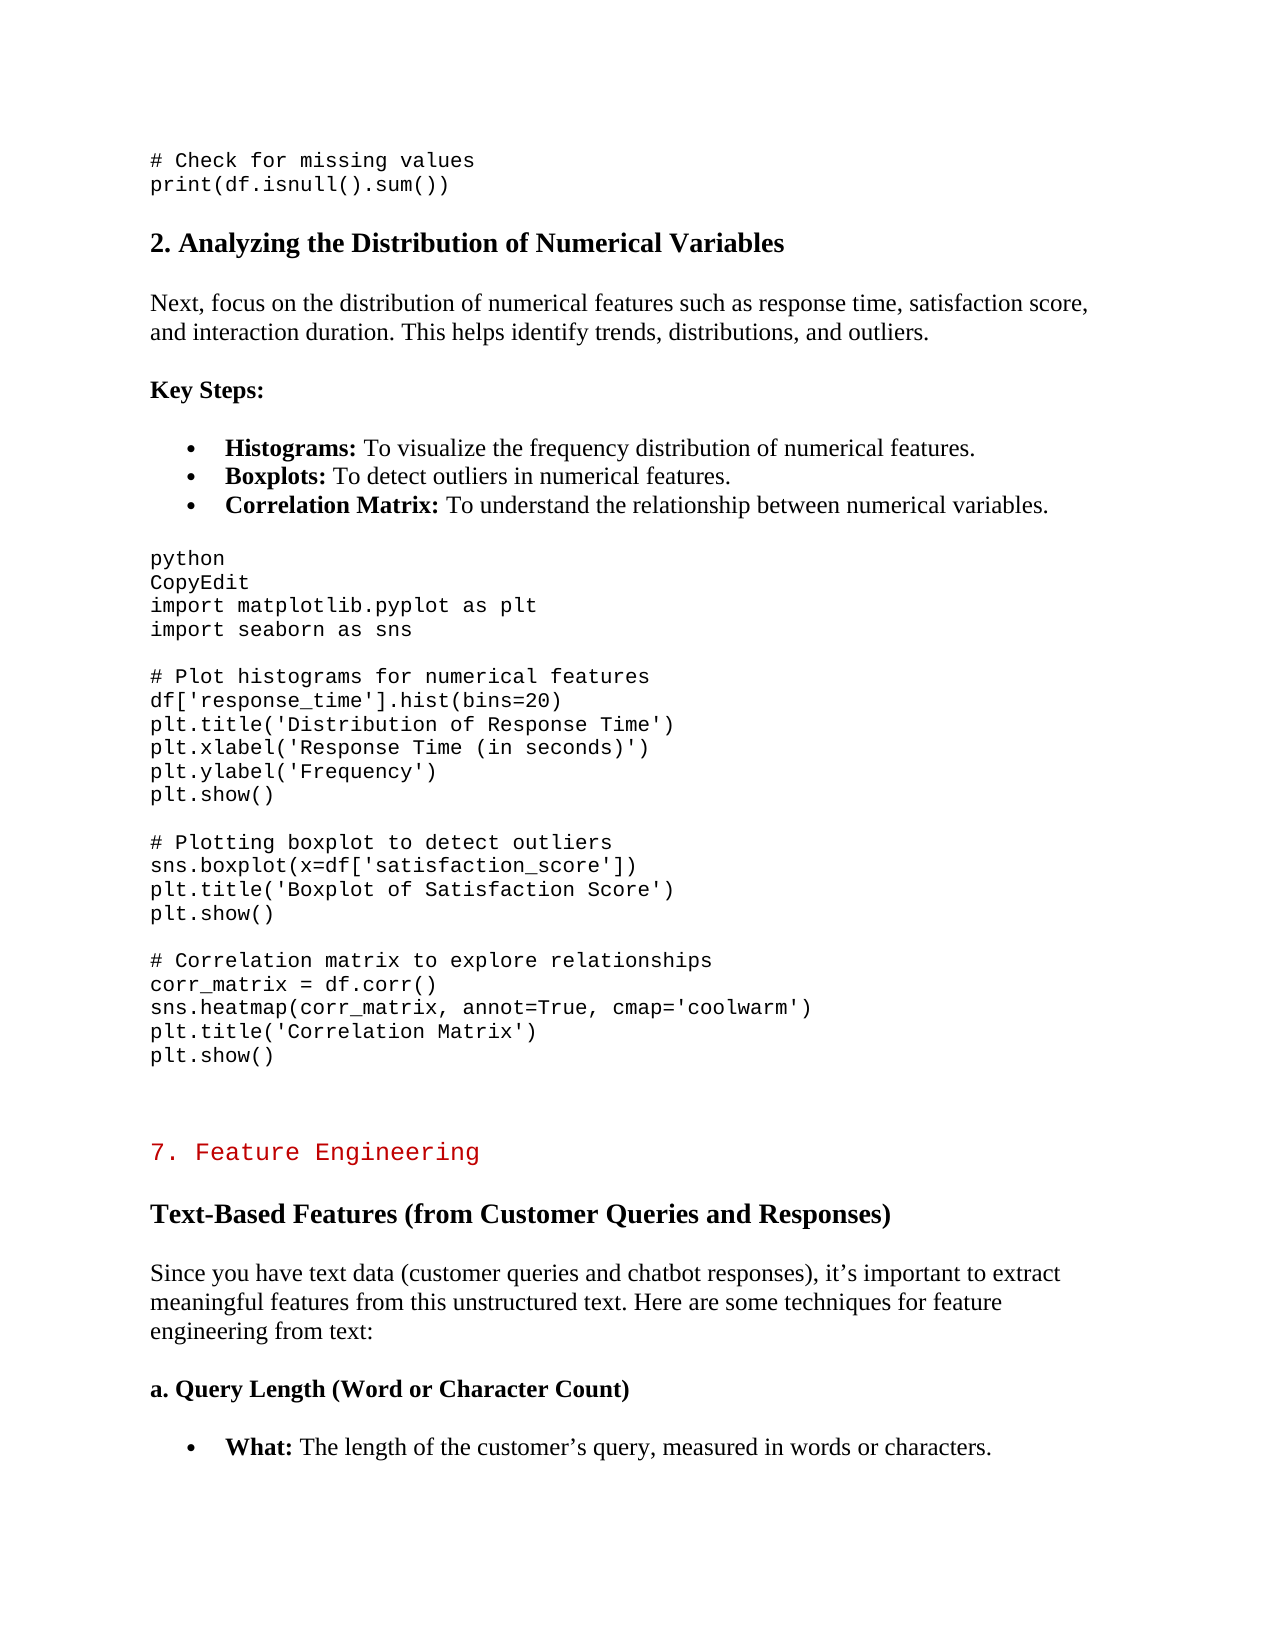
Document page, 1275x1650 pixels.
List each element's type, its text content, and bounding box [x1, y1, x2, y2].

text plt.ylabel('Frequency') [150, 761, 1125, 784]
text plt.title('Distribution of Response Time') [150, 713, 1125, 737]
text 7. Feature Engineering [150, 1139, 1125, 1167]
text plt.title('Boxplot of Satisfaction Score') [150, 879, 1125, 903]
text Since you have text data (customer queries and chatbot responses), it’s important to extract meaningful features from this unstructured text. Here are some techniques for feature engineering from text: [150, 1258, 1125, 1344]
text plt.xlabel('Response Time (in seconds)') [150, 737, 1125, 761]
list Correlation Matrix: To understand the relationship between numerical variables. [187, 490, 1125, 519]
text corr_matrix = df.corr() [150, 974, 1125, 997]
text Next, focus on the distribution of numerical features such as response time, satisfaction score, and interaction duration. This helps identify trends, distributions, and outliers. [150, 288, 1125, 346]
text plt.show() [150, 1044, 1125, 1068]
text plt.title('Correlation Matrix') [150, 1021, 1125, 1044]
list Histograms: To visualize the frequency distribution of numerical features. [187, 433, 1125, 461]
list What: The length of the customer’s query, measured in words or characters. [187, 1432, 1125, 1460]
text import matplotlib.pyplot as plt [150, 595, 1125, 619]
text sns.heatmap(corr_matrix, annot=True, cmap='coolwarm') [150, 997, 1125, 1021]
text python [150, 548, 1125, 572]
text # Plotting boxplot to detect outliers [150, 832, 1125, 855]
text # Plot histograms for numerical features [150, 666, 1125, 690]
text a. Query Length (Word or Character Count) [150, 1374, 1125, 1402]
text plt.show() [150, 903, 1125, 926]
text 2. Analyzing the Distribution of Numerical Variables [150, 226, 1125, 259]
text plt.show() [150, 784, 1125, 808]
text Text-Based Features (from Customer Queries and Responses) [150, 1197, 1125, 1229]
text import seaborn as sns [150, 619, 1125, 643]
text print(df.isnull().sum()) [150, 174, 1125, 197]
text sns.boxplot(x=df['satisfaction_score']) [150, 855, 1125, 879]
text # Check for missing values [150, 150, 1125, 174]
list Boxplots: To detect outliers in numerical features. [187, 461, 1125, 490]
text # Correlation matrix to explore relationships [150, 950, 1125, 974]
text df['response_time'].hist(bins=20) [150, 690, 1125, 713]
text Key Steps: [150, 375, 1125, 403]
text CopyEdit [150, 572, 1125, 595]
